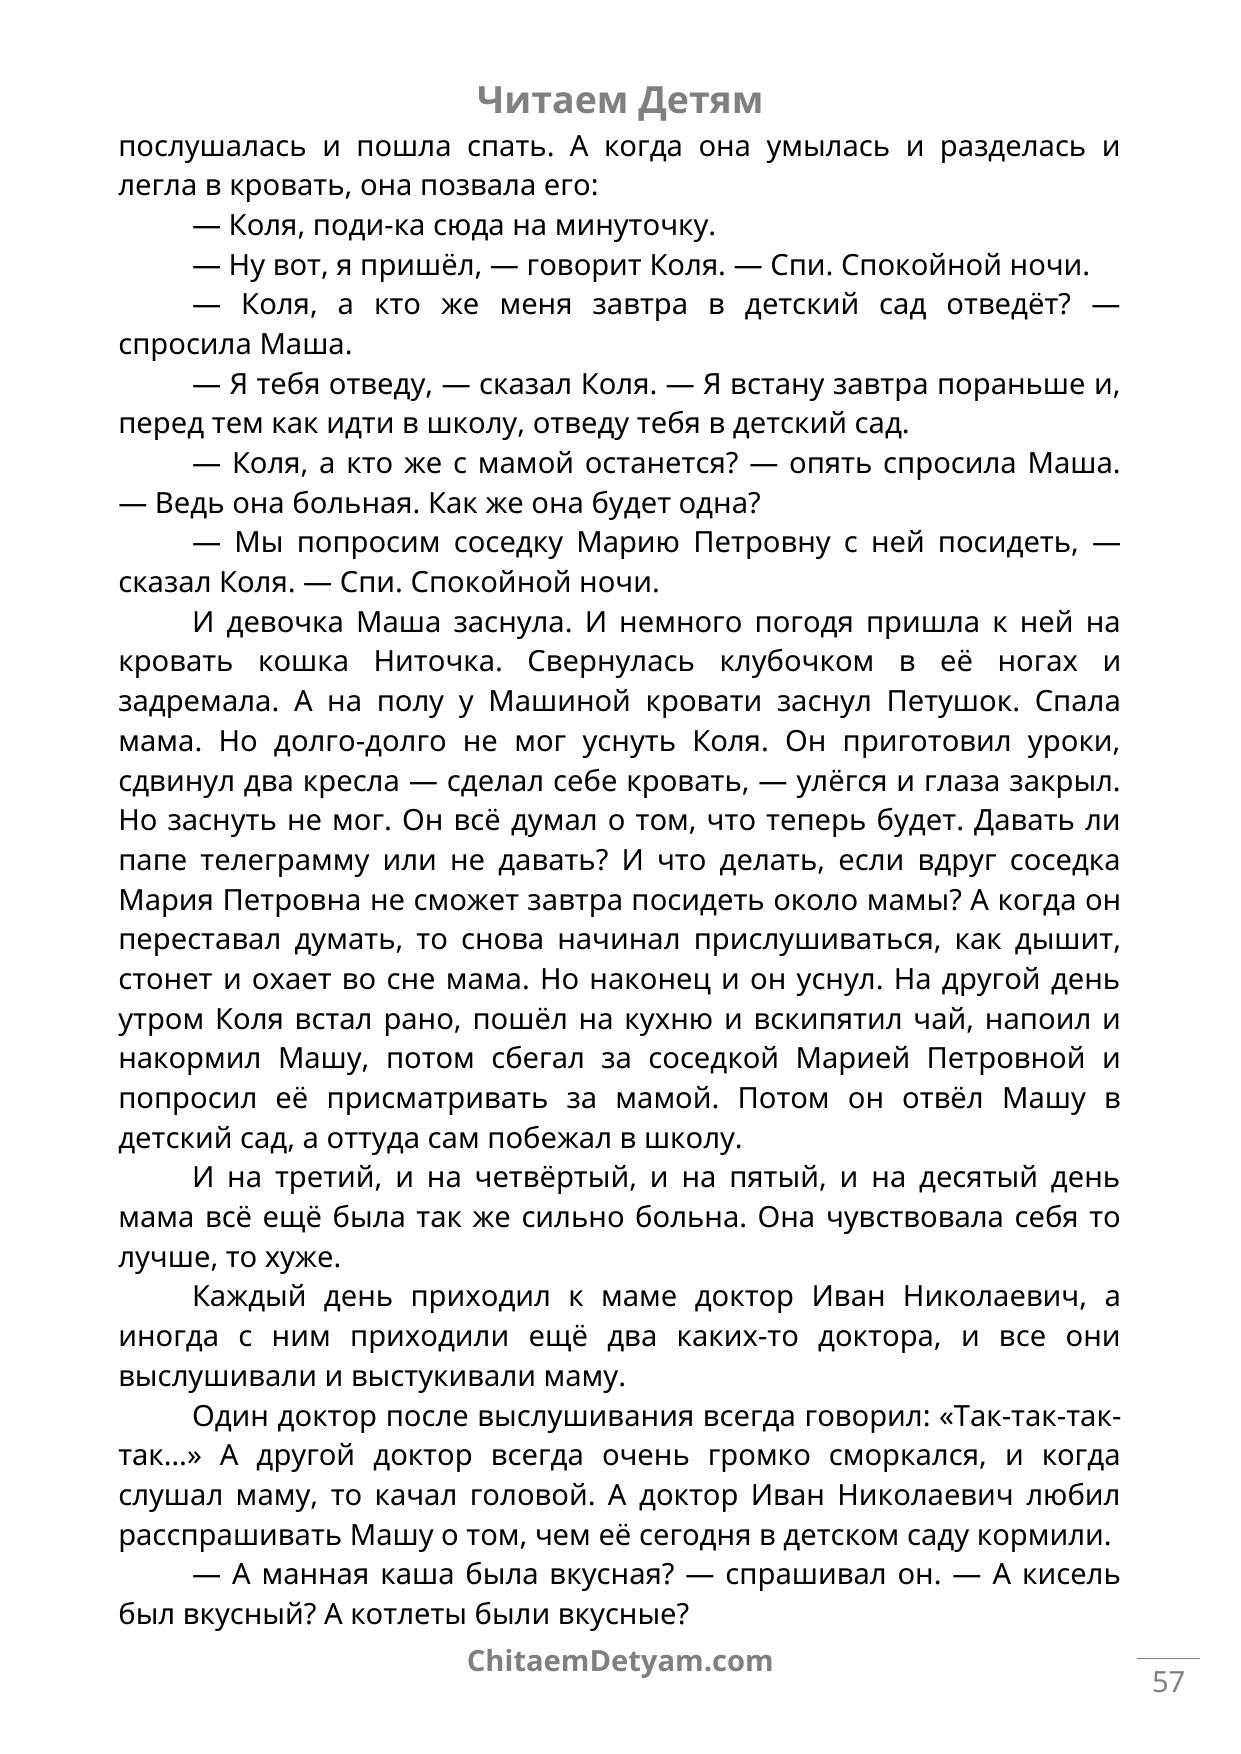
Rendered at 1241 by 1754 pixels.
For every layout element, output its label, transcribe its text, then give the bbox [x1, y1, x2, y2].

text — Ну вот, я пришёл, — говорит Коля. — Спи. Спокойной ночи. [118, 244, 1122, 283]
text И на третий, и на четвёртый, и на пятый, и на десятый день мама всё ещё была так же сильно больна. Она чувствовала себя то лучше, то хуже. [118, 1157, 1122, 1276]
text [118, 125, 1122, 204]
text — Коля, а кто же с мамой останется? — опять спросила Маша. — Ведь она больная. Как же она будет одна? [118, 442, 1122, 522]
text — Коля, поди-ка сюда на минуточку. [118, 204, 1122, 244]
text И девочка Маша заснула. И немного погодя пришла к ней на кровать кошка Ниточка. Свернулась клубочком в её ногах и задремала. А на полу у Машиной кровати заснул Петушок. Спала мама. Но долго-долго не мог уснуть Коля. Он приготовил уроки, сдвинул два кресла — сделал себе кровать, — улёгся и глаза закрыл. Но заснуть не мог. Он всё думал о том, что теперь будет. Давать ли папе телеграмму или не давать? И что делать, если вдруг соседка Мария Петровна не сможет завтра посидеть около мамы? А когда он переставал думать, то снова начинал прислушиваться, как дышит, стонет и охает во сне мама. Но наконец и он уснул. На другой день утром Коля встал рано, пошёл на кухню и вскипятил чай, напоил и накормил Машу, потом сбегал за соседкой Марией Петровной и попросил её присматривать за мамой. Потом он отвёл Машу в детский сад, а оттуда сам побежал в школу. [118, 601, 1122, 1157]
text — Мы попросим соседку Марию Петровну с ней посидеть, — сказал Коля. — Спи. Спокойной ночи. [118, 522, 1122, 601]
text — Я тебя отведу, — сказал Коля. — Я встану завтра пораньше и, перед тем как идти в школу, отведу тебя в детский сад. [118, 363, 1122, 442]
text Один доктор после выслушивания всегда говорил: «Так-так-так-так…» А другой доктор всегда очень громко сморкался, и когда слушал маму, то качал головой. А доктор Иван Николаевич любил расспрашивать Машу о том, чем её сегодня в детском саду кормили. [118, 1395, 1122, 1553]
text — Коля, а кто же меня завтра в детский сад отведёт? — спросила Маша. [118, 283, 1122, 363]
text Каждый день приходил к маме доктор Иван Николаевич, а иногда с ним приходили ещё два каких-то доктора, и все они выслушивали и выстукивали маму. [118, 1276, 1122, 1395]
text — А манная каша была вкусная? — спрашивал он. — А кисель был вкусный? А котлеты были вкусные? [118, 1553, 1122, 1633]
